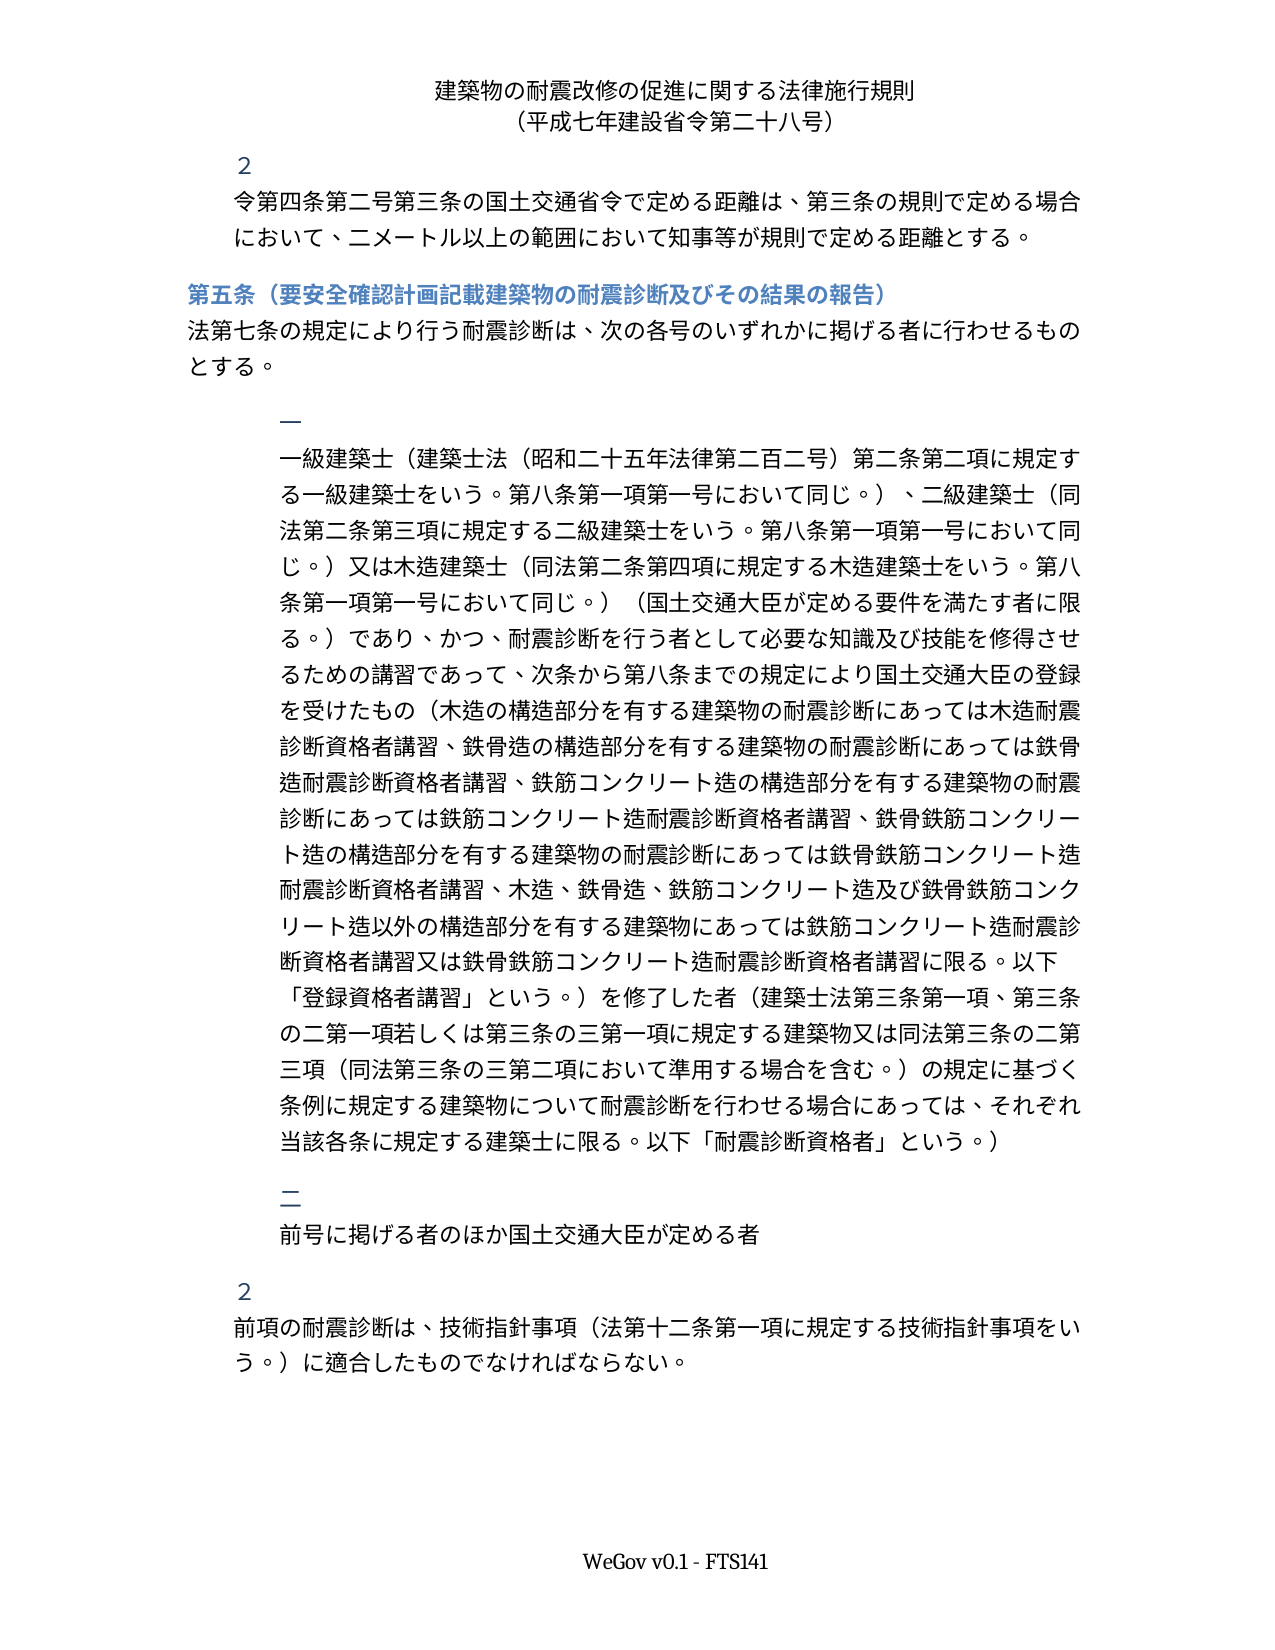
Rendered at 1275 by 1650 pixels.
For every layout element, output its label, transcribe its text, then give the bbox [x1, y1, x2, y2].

text 令第四条第二号第三条の国土交通省令で定める距離は、第三条の規則で定める場合において、二メートル以上の範囲において知事等が規則で定める距離とする。 [233, 186, 1087, 253]
subtitle 一 [279, 407, 1087, 438]
text 法第七条の規定により行う耐震診断は、次の各号のいずれかに掲げる者に行わせるものとする。 [187, 314, 1087, 382]
subtitle 二 [279, 1183, 1087, 1214]
text 一級建築士（建築士法（昭和二十五年法律第二百二号）第二条第二項に規定する一級建築士をいう。第八条第一項第一号において同じ。）、二級建築士（同法第二条第三項に規定する二級建築士をいう。第八条第一項第一号において同じ。）又は木造建築士（同法第二条第四項に規定する木造建築士をいう。第八条第一項第一号において同じ。）（国土交通大臣が定める要件を満たす者に限る。）であり、かつ、耐震診断を行う者として必要な知識及び技能を修得させるための講習であって、次条から第八条までの規定により国土交通大臣の登録を受けたもの（木造の構造部分を有する建築物の耐震診断にあっては木造耐震診断資格者講習、鉄骨造の構造部分を有する建築物の耐震診断にあっては鉄骨造耐震診断資格者講習、鉄筋コンクリート造の構造部分を有する建築物の耐震診断にあっては鉄筋コンクリート造耐震診断資格者講習、鉄骨鉄筋コンクリート造の構造部分を有する建築物の耐震診断にあっては鉄骨鉄筋コンクリート造耐震診断資格者講習、木造、鉄骨造、鉄筋コンクリート造及び鉄骨鉄筋コンクリート造以外の構造部分を有する建築物にあっては鉄筋コンクリート造耐震診断資格者講習又は鉄骨鉄筋コンクリート造耐震診断資格者講習に限る。以下「登録資格者講習」という。）を修了した者（建築士法第三条第一項、第三条の二第一項若しくは第三条の三第一項に規定する建築物又は同法第三条の二第三項（同法第三条の三第二項において準用する場合を含む。）の規定に基づく条例に規定する建築物について耐震診断を行わせる場合にあっては、それぞれ当該各条に規定する建築士に限る。以下「耐震診断資格者」という。） [279, 443, 1087, 1157]
subtitle ２ [233, 1276, 1087, 1307]
text 前号に掲げる者のほか国土交通大臣が定める者 [279, 1219, 1087, 1250]
text 前項の耐震診断は、技術指針事項（法第十二条第一項に規定する技術指針事項をいう。）に適合したものでなければならない。 [233, 1311, 1087, 1379]
subtitle ２ [233, 150, 1087, 181]
subtitle 第五条（要安全確認計画記載建築物の耐震診断及びその結果の報告） [187, 279, 1087, 310]
